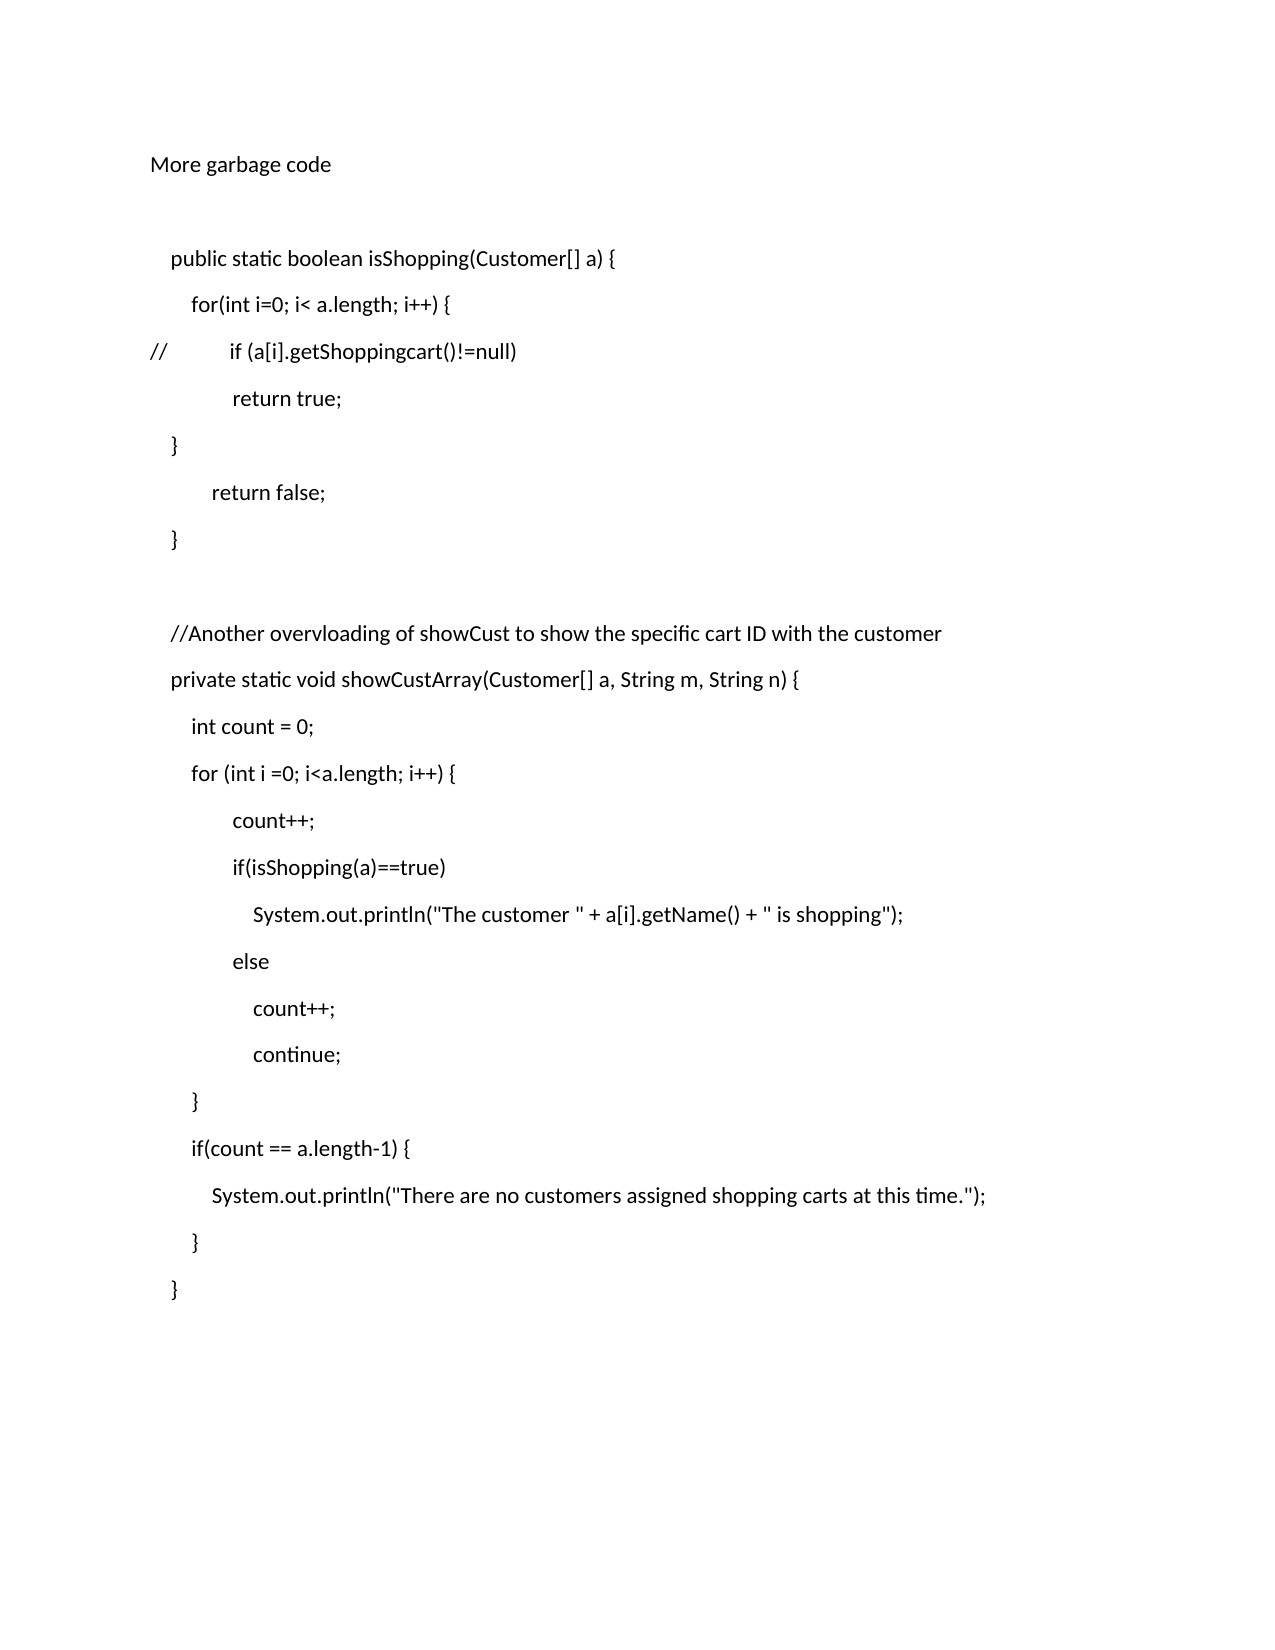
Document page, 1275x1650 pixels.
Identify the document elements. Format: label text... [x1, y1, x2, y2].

text } [150, 1228, 1125, 1256]
text int count = 0; [150, 712, 1125, 741]
text } [150, 1275, 1125, 1303]
text } [150, 1087, 1125, 1116]
text System.out.println("The customer " + a[i].getName() + " is shopping"); [150, 900, 1125, 928]
text return false; [150, 478, 1125, 506]
text return true; [150, 384, 1125, 412]
text if(count == a.length-1) { [150, 1134, 1125, 1162]
text More garbage code [150, 150, 1125, 178]
text } [150, 525, 1125, 553]
text //Another overvloading of showCust to show the specific cart ID with the customer [150, 619, 1125, 647]
text for (int i =0; i<a.length; i++) { [150, 759, 1125, 787]
text else [150, 947, 1125, 975]
text private static void showCustArray(Customer[] a, String m, String n) { [150, 666, 1125, 694]
text for(int i=0; i< a.length; i++) { [150, 291, 1125, 319]
text continue; [150, 1041, 1125, 1069]
text public static boolean isShopping(Customer[] a) { [150, 244, 1125, 272]
text // if (a[i].getShoppingcart()!=null) [150, 337, 1125, 366]
text count++; [150, 806, 1125, 834]
text } [150, 431, 1125, 459]
text System.out.println("There are no customers assigned shopping carts at this time."); [150, 1181, 1125, 1209]
text count++; [150, 994, 1125, 1022]
text if(isShopping(a)==true) [150, 853, 1125, 881]
